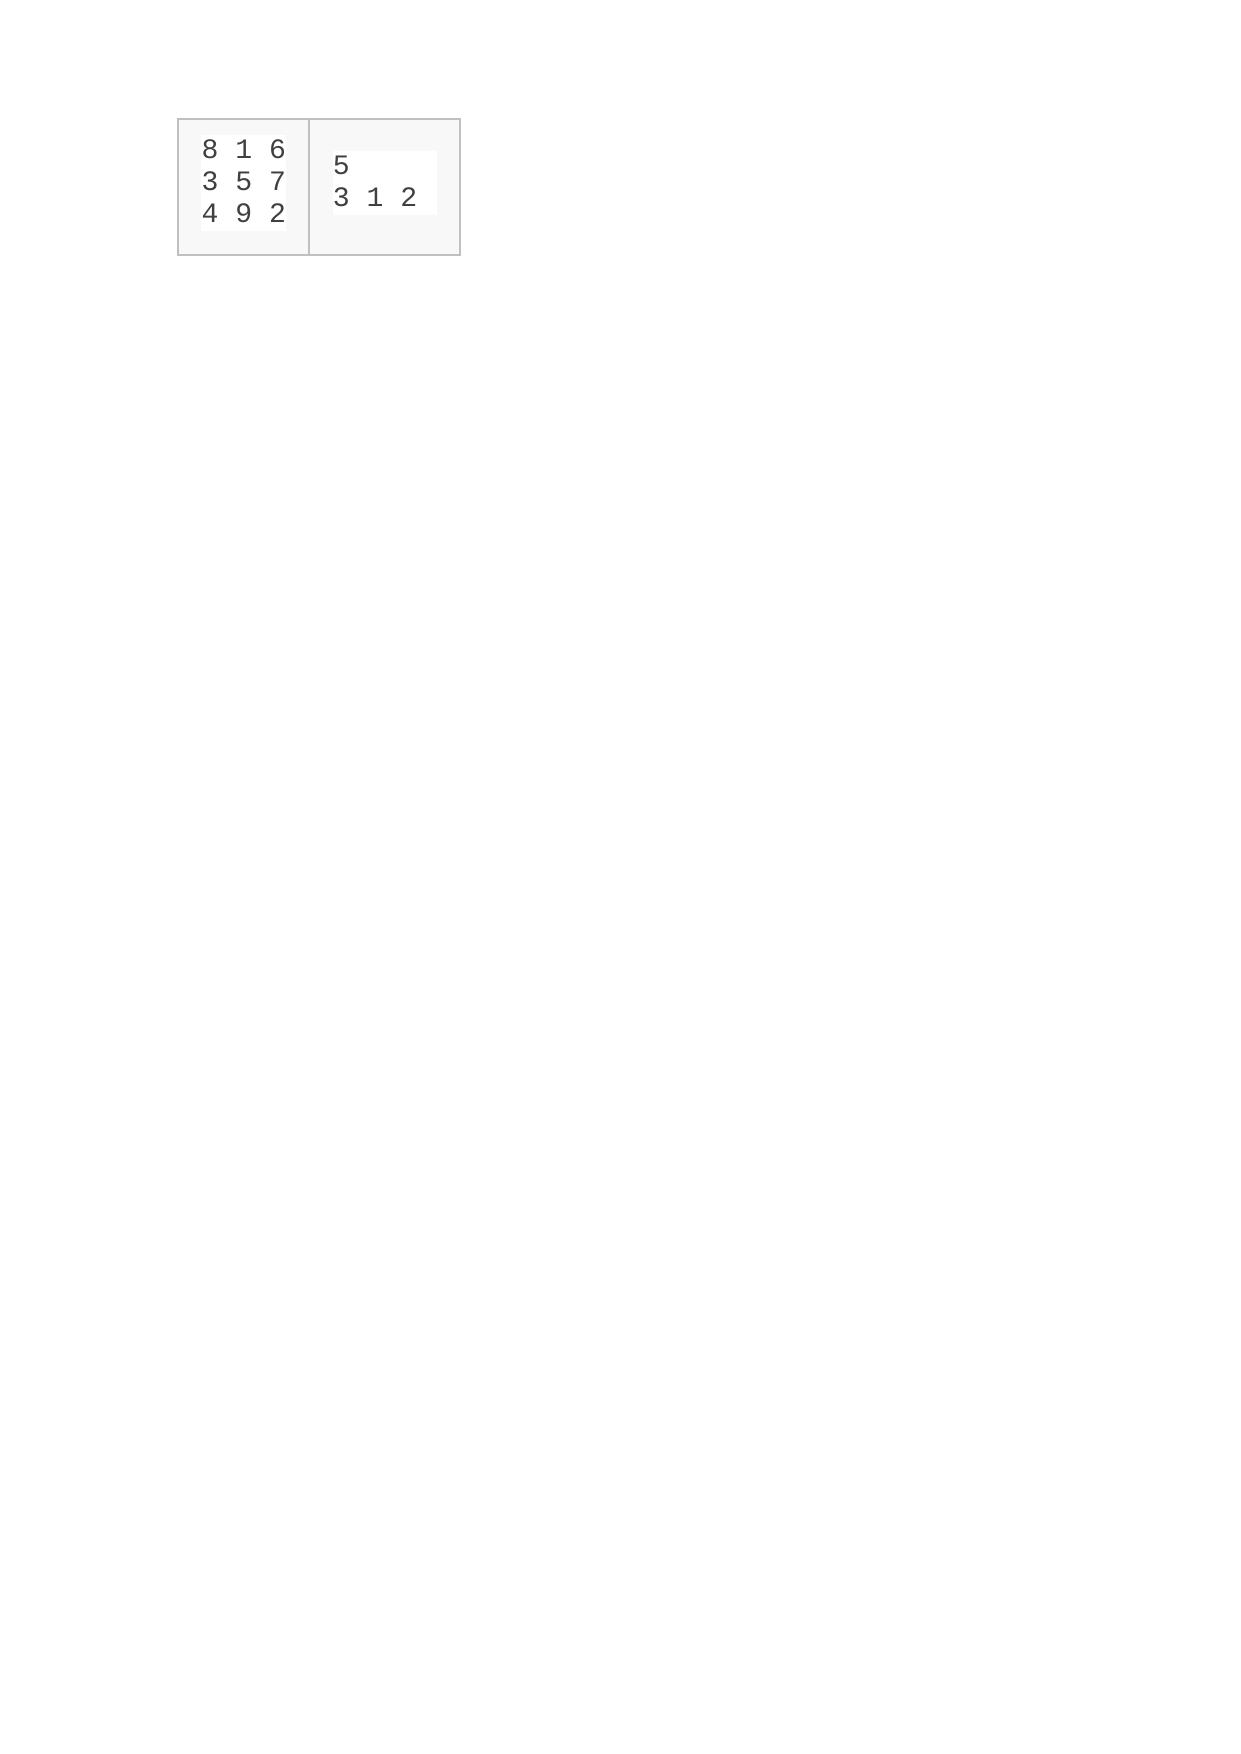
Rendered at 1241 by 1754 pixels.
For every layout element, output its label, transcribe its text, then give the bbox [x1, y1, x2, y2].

table_cell 5 3 1 2 [310, 120, 459, 254]
table_cell 3 8 1 6 3 5 7 4 9 2 [179, 120, 308, 254]
